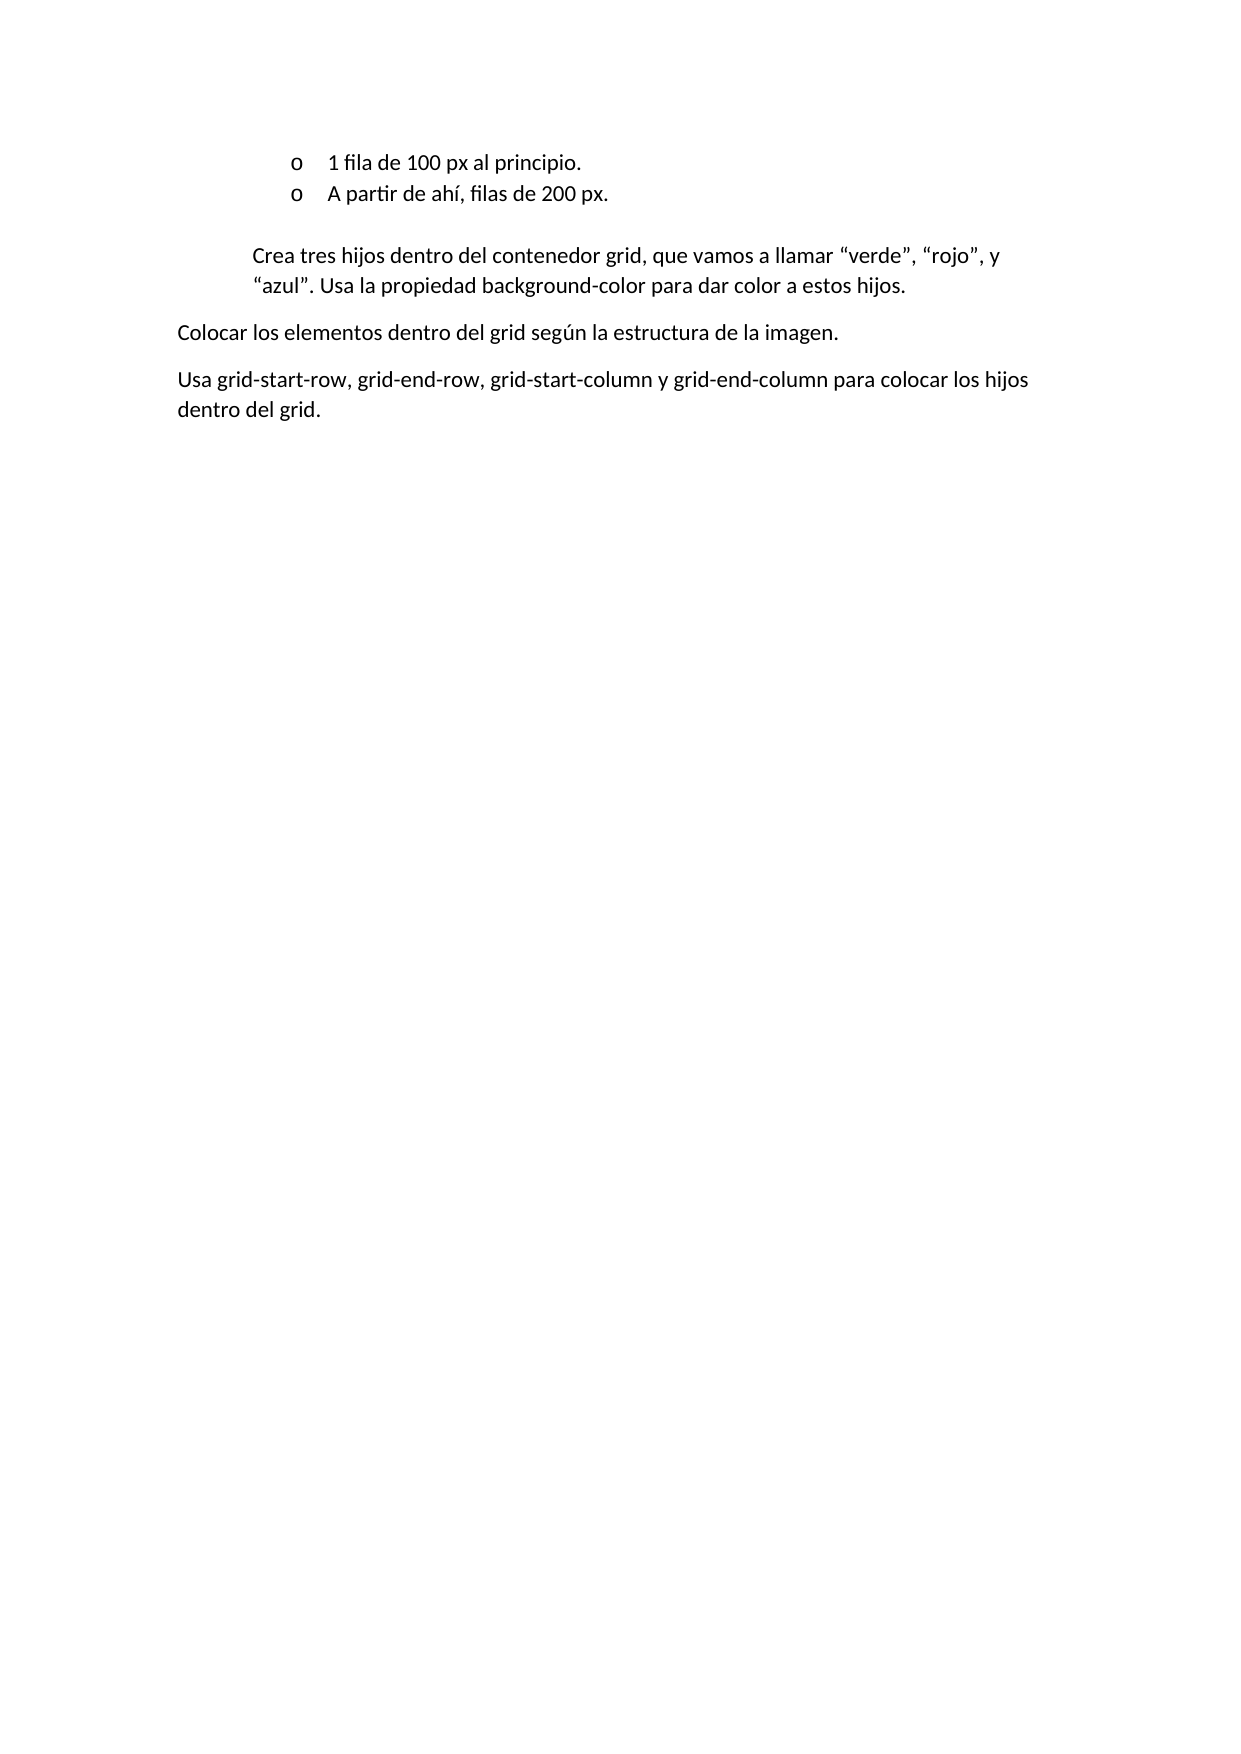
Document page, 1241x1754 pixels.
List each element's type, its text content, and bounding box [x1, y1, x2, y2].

list Crea tres hijos dentro del contenedor grid, que vamos a llamar “verde”, “rojo”, y “azul”. Usa la propiedad background-color para dar color a estos hijos. [252, 241, 1063, 299]
text Usa grid-start-row, grid-end-row, grid-start-column y grid-end-column para colocar los hijos dentro del grid. [177, 365, 1063, 423]
list A partir de ahí, filas de 200 px. [290, 179, 1063, 208]
list 1 fila de 100 px al principio. [290, 148, 1063, 177]
text Colocar los elementos dentro del grid según la estructura de la imagen. [177, 318, 1063, 346]
